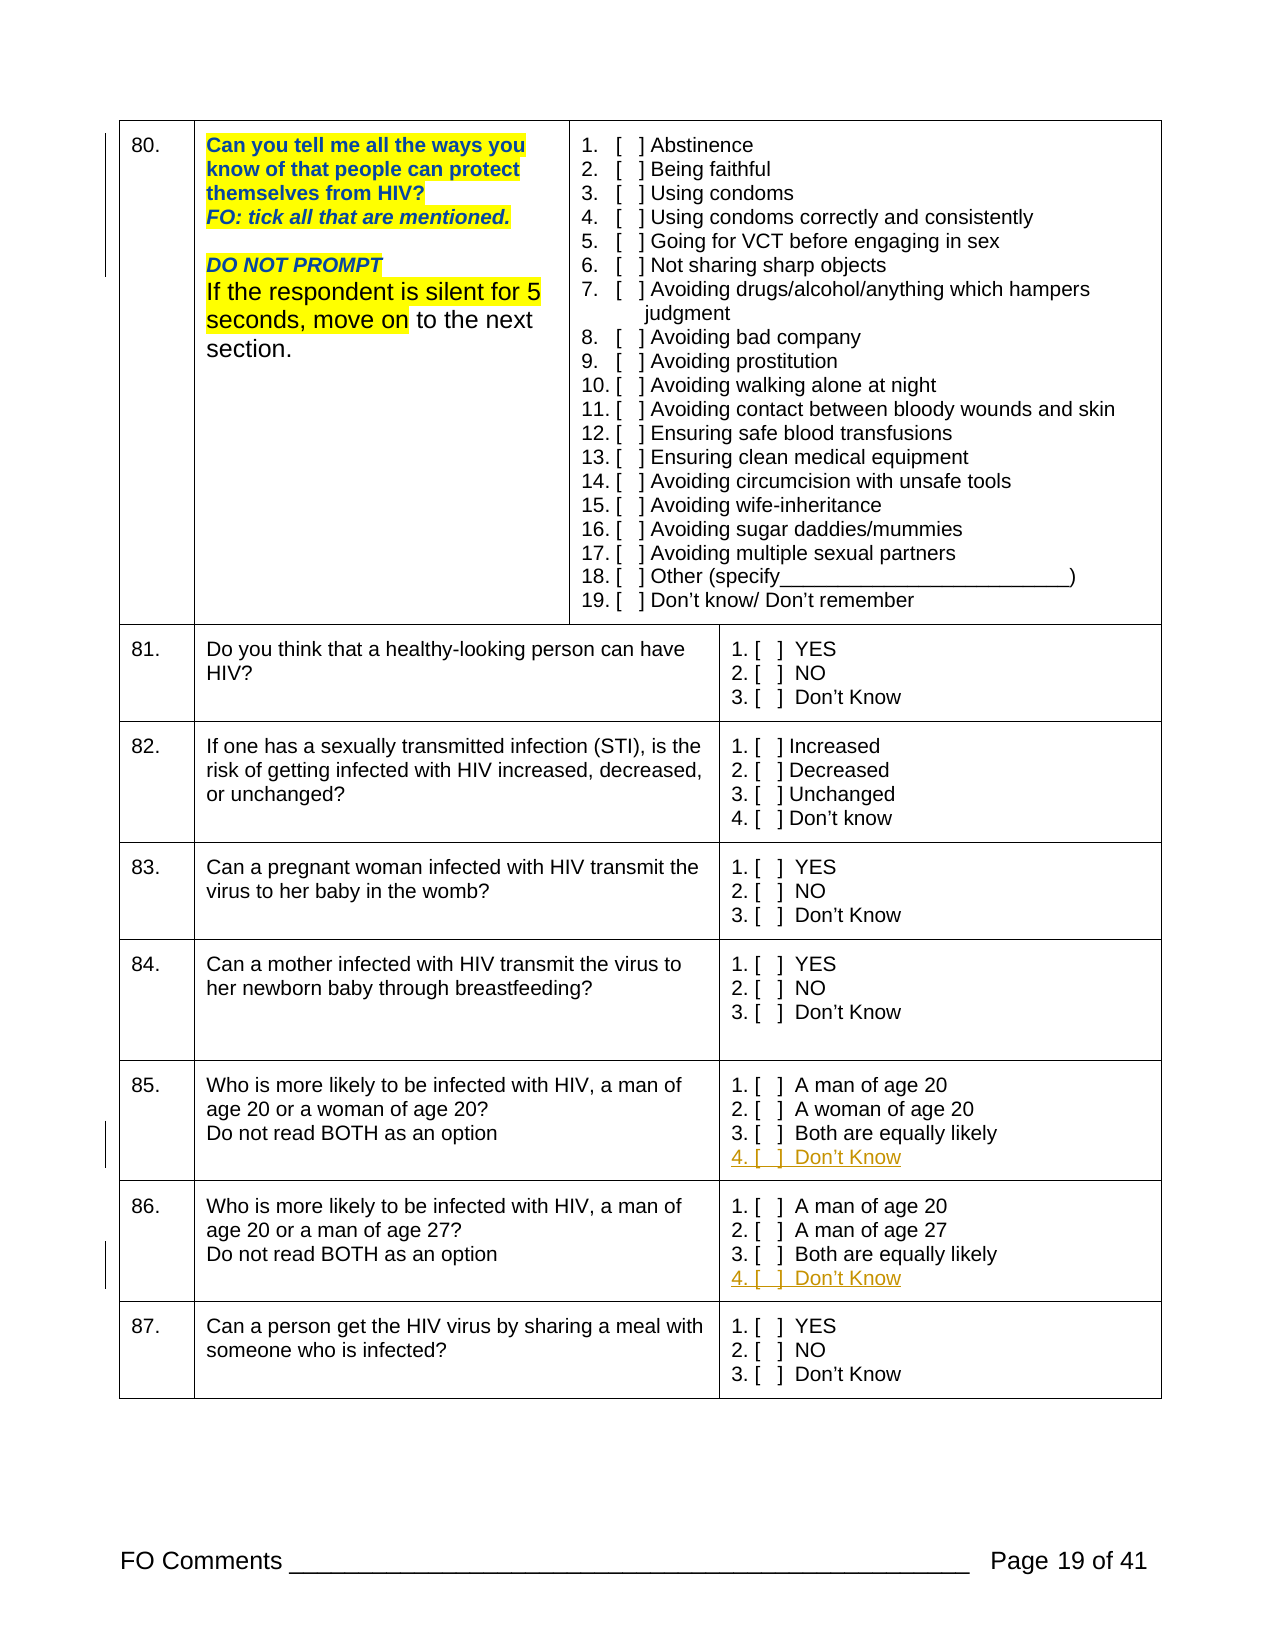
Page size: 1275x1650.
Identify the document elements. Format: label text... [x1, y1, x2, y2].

table_header 1. [ ] Abstinence 2. [ ] Being faithful 3. [ ] Using condoms 4. [ ] Using condoms correctly and consistently 5. [ ] Going for VCT before engaging in sex 6. [ ] Not sharing sharp objects 7. [ ] Avoiding drugs/alcohol/anything which hampers judgment 8. [ ] Avoiding bad company 9. [ ] Avoiding prostitution 10. [ ] Avoiding walking alone at night 11. [ ] Avoiding contact between bloody wounds and skin 12. [ ] Ensuring safe blood transfusions 13. [ ] Ensuring clean medical equipment 14. [ ] Avoiding circumcision with unsafe tools 15. [ ] Avoiding wife-inheritance 16. [ ] Avoiding sugar daddies/mummies 17. [ ] Avoiding multiple sexual partners 18. [ ] Other (specify_________________________) 19. [ ] Don’t know/ Don’t remember [570, 121, 1161, 624]
table_header [120, 121, 194, 624]
table_cell 1. [ ] YES 2. [ ] NO 3. [ ] Don’t Know [720, 940, 1161, 1059]
table_cell 1. [ ] YES 2. [ ] NO 3. [ ] Don’t Know [720, 1302, 1161, 1398]
table_cell Do you think that a healthy-looking person can have HIV? [195, 625, 719, 721]
table_cell 1. [ ] YES 2. [ ] NO 3. [ ] Don’t Know [720, 625, 1161, 721]
table_cell [120, 940, 194, 1059]
table_cell Who is more likely to be infected with HIV, a man of age 20 or a woman of age 20? Do not read BOTH as an option [195, 1061, 719, 1180]
table_cell 1. [ ] A man of age 20 2. [ ] A woman of age 20 3. [ ] Both are equally likely [720, 1061, 1161, 1180]
table_cell [120, 1181, 194, 1301]
table_cell [120, 843, 194, 939]
table_cell 1. [ ] A man of age 20 2. [ ] A man of age 27 3. [ ] Both are equally likely [720, 1181, 1161, 1301]
table_cell Can a person get the HIV virus by sharing a meal with someone who is infected? [195, 1302, 719, 1398]
table_cell Can a pregnant woman infected with HIV transmit the virus to her baby in the womb? [195, 843, 719, 939]
table_cell [120, 1302, 194, 1398]
table_cell [120, 1061, 194, 1180]
table_cell 1. [ ] YES 2. [ ] NO 3. [ ] Don’t Know [720, 843, 1161, 939]
table_cell Can a mother infected with HIV transmit the virus to her newborn baby through breastfeeding? [195, 940, 719, 1059]
table_cell 1. [ ] Increased 2. [ ] Decreased 3. [ ] Unchanged 4. [ ] Don’t know [720, 722, 1161, 842]
table_cell Who is more likely to be infected with HIV, a man of age 20 or a man of age 27? Do not read BOTH as an option [195, 1181, 719, 1301]
table_cell If one has a sexually transmitted infection (STI), is the risk of getting infected with HIV increased, decreased, or unchanged? [195, 722, 719, 842]
table_cell [120, 625, 194, 721]
table_header Can you tell me all the ways you know of that people can protect themselves from HIV? FO: tick all that are mentioned. DO NOT PROMPT If the respondent is silent for 5 seconds, move on to the next section. [195, 121, 569, 624]
table_cell [120, 722, 194, 842]
